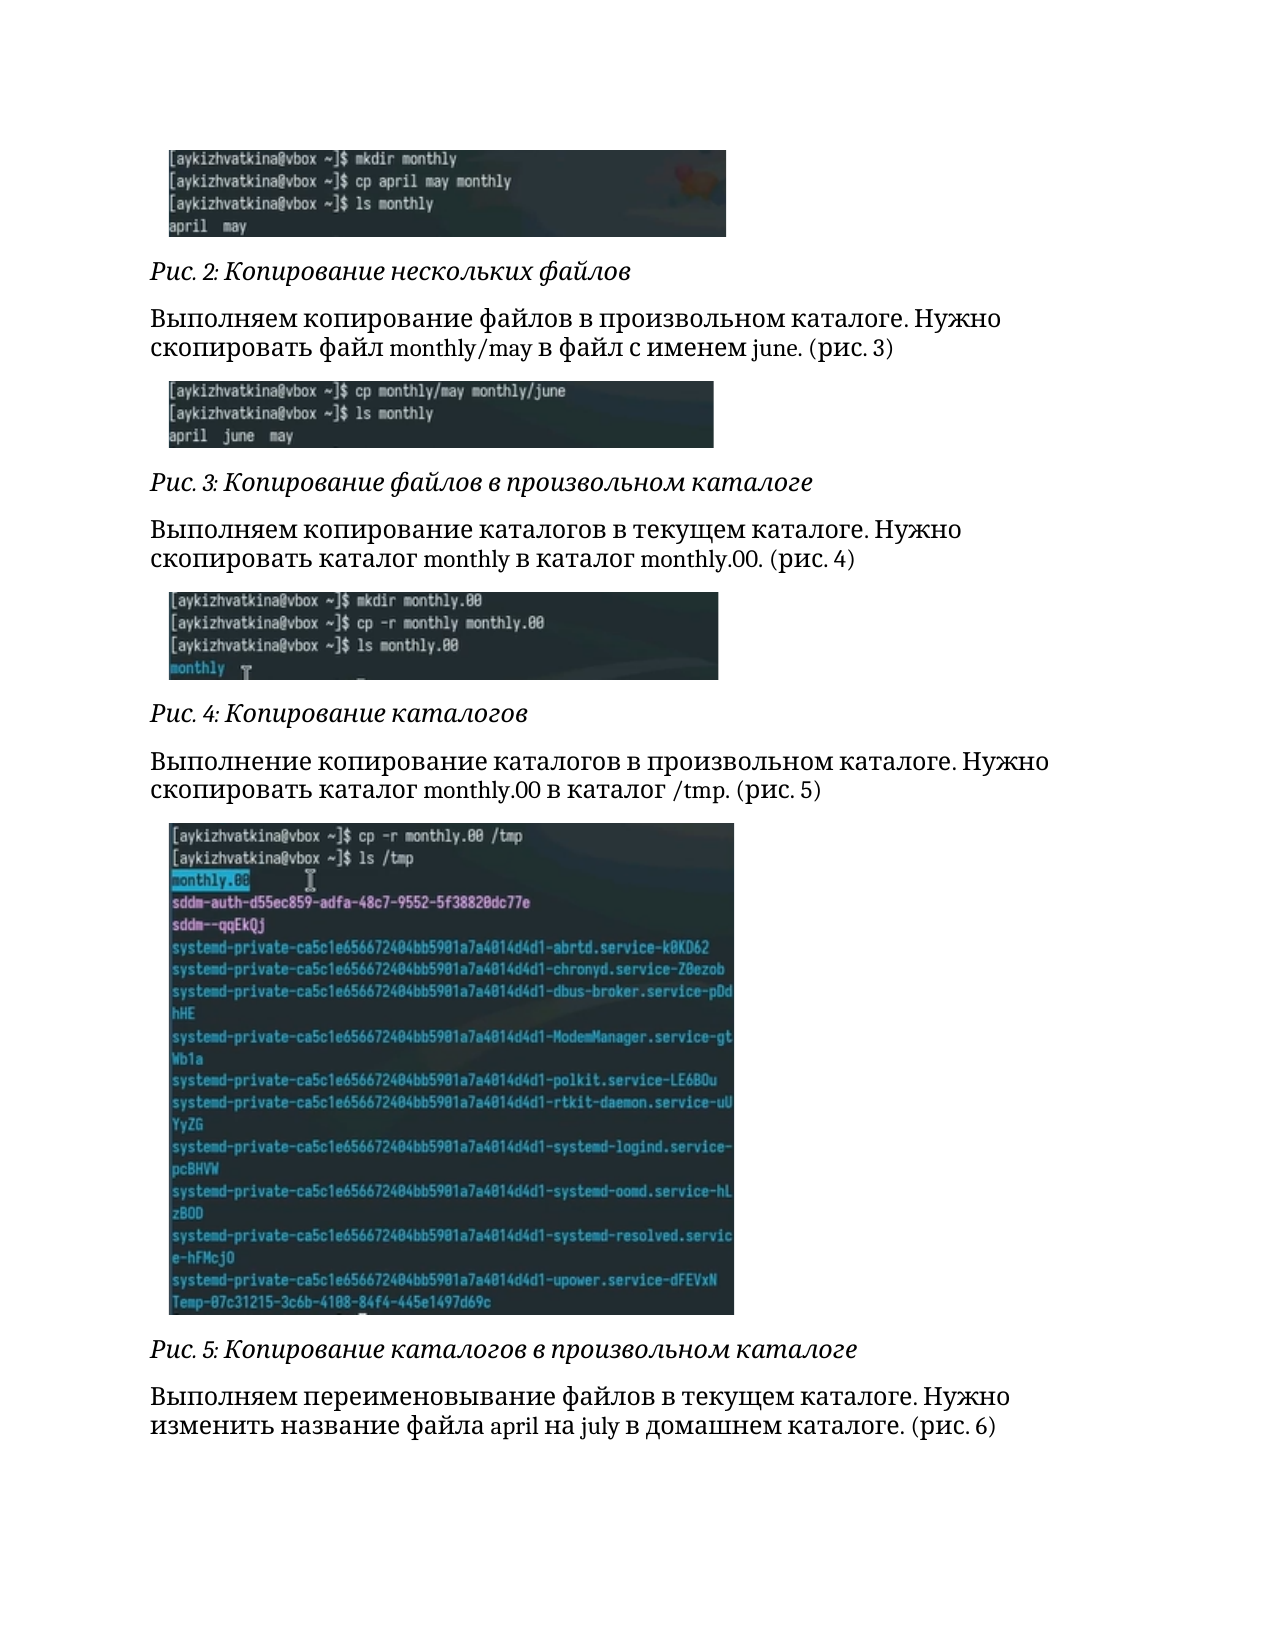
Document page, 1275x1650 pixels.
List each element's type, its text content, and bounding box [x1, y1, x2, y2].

picture [168, 150, 727, 237]
text Выполняем копирование файлов в произвольном каталоге. Нужно скопировать файл monthly/may в файл с именем june. (рис. 3) [150, 305, 1125, 363]
picture [168, 823, 735, 1315]
text Выполняем копирование каталогов в текущем каталоге. Нужно скопировать каталог monthly в каталог monthly.00. (рис. 4) [150, 516, 1125, 574]
picture [168, 592, 719, 680]
text Выполняем переименовывание файлов в текущем каталоге. Нужно изменить название файла april на july в домашнем каталоге. (рис. 6) [150, 1383, 1125, 1441]
text Рис. 5: Копирование каталогов в произвольном каталоге [150, 1336, 1125, 1364]
text Рис. 2: Копирование нескольких файлов [150, 258, 1125, 286]
text Рис. 3: Копирование файлов в произвольном каталоге [150, 469, 1125, 497]
picture [168, 381, 714, 448]
text Выполнение копирование каталогов в произвольном каталоге. Нужно скопировать каталог monthly.00 в каталог /tmp. (рис. 5) [150, 748, 1125, 805]
text Рис. 4: Копирование каталогов [150, 700, 1125, 729]
